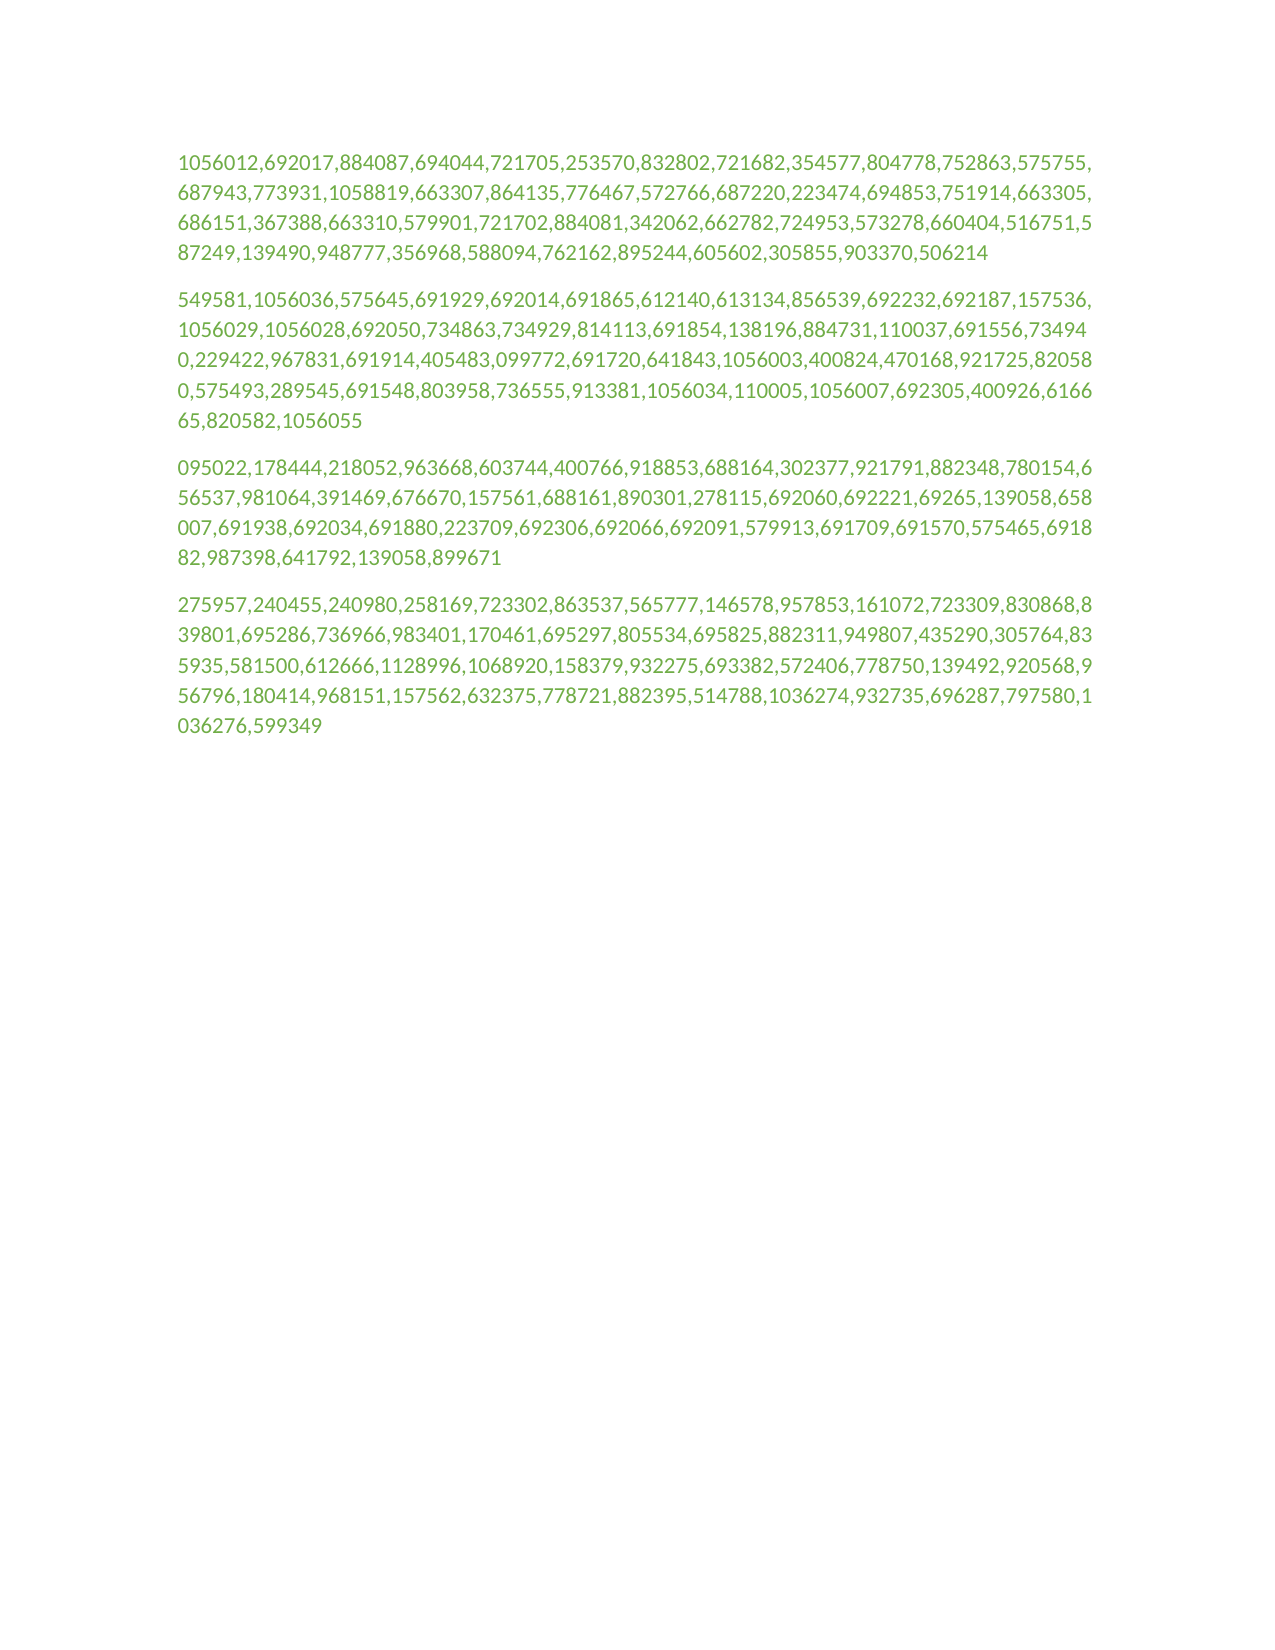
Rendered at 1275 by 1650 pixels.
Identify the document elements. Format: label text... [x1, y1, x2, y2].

text 549581,1056036,575645,691929,692014,691865,612140,613134,856539,692232,692187,157536,1056029,1056028,692050,734863,734929,814113,691854,138196,884731,110037,691556,734940,229422,967831,691914,405483,099772,691720,641843,1056003,400824,470168,921725,820580,575493,289545,691548,803958,736555,913381,1056034,110005,1056007,692305,400926,616665,820582,1056055 [177, 285, 1098, 434]
text 275957,240455,240980,258169,723302,863537,565777,146578,957853,161072,723309,830868,839801,695286,736966,983401,170461,695297,805534,695825,882311,949807,435290,305764,835935,581500,612666,1128996,1068920,158379,932275,693382,572406,778750,139492,920568,956796,180414,968151,157562,632375,778721,882395,514788,1036274,932735,696287,797580,1036276,599349 [177, 590, 1098, 739]
text 1056012,692017,884087,694044,721705,253570,832802,721682,354577,804778,752863,575755,687943,773931,1058819,663307,864135,776467,572766,687220,223474,694853,751914,663305,686151,367388,663310,579901,721702,884081,342062,662782,724953,573278,660404,516751,587249,139490,948777,356968,588094,762162,895244,605602,305855,903370,506214 [177, 148, 1098, 266]
text 095022,178444,218052,963668,603744,400766,918853,688164,302377,921791,882348,780154,656537,981064,391469,676670,157561,688161,890301,278115,692060,692221,69265,139058,658007,691938,692034,691880,223709,692306,692066,692091,579913,691709,691570,575465,691882,987398,641792,139058,899671 [177, 453, 1098, 571]
